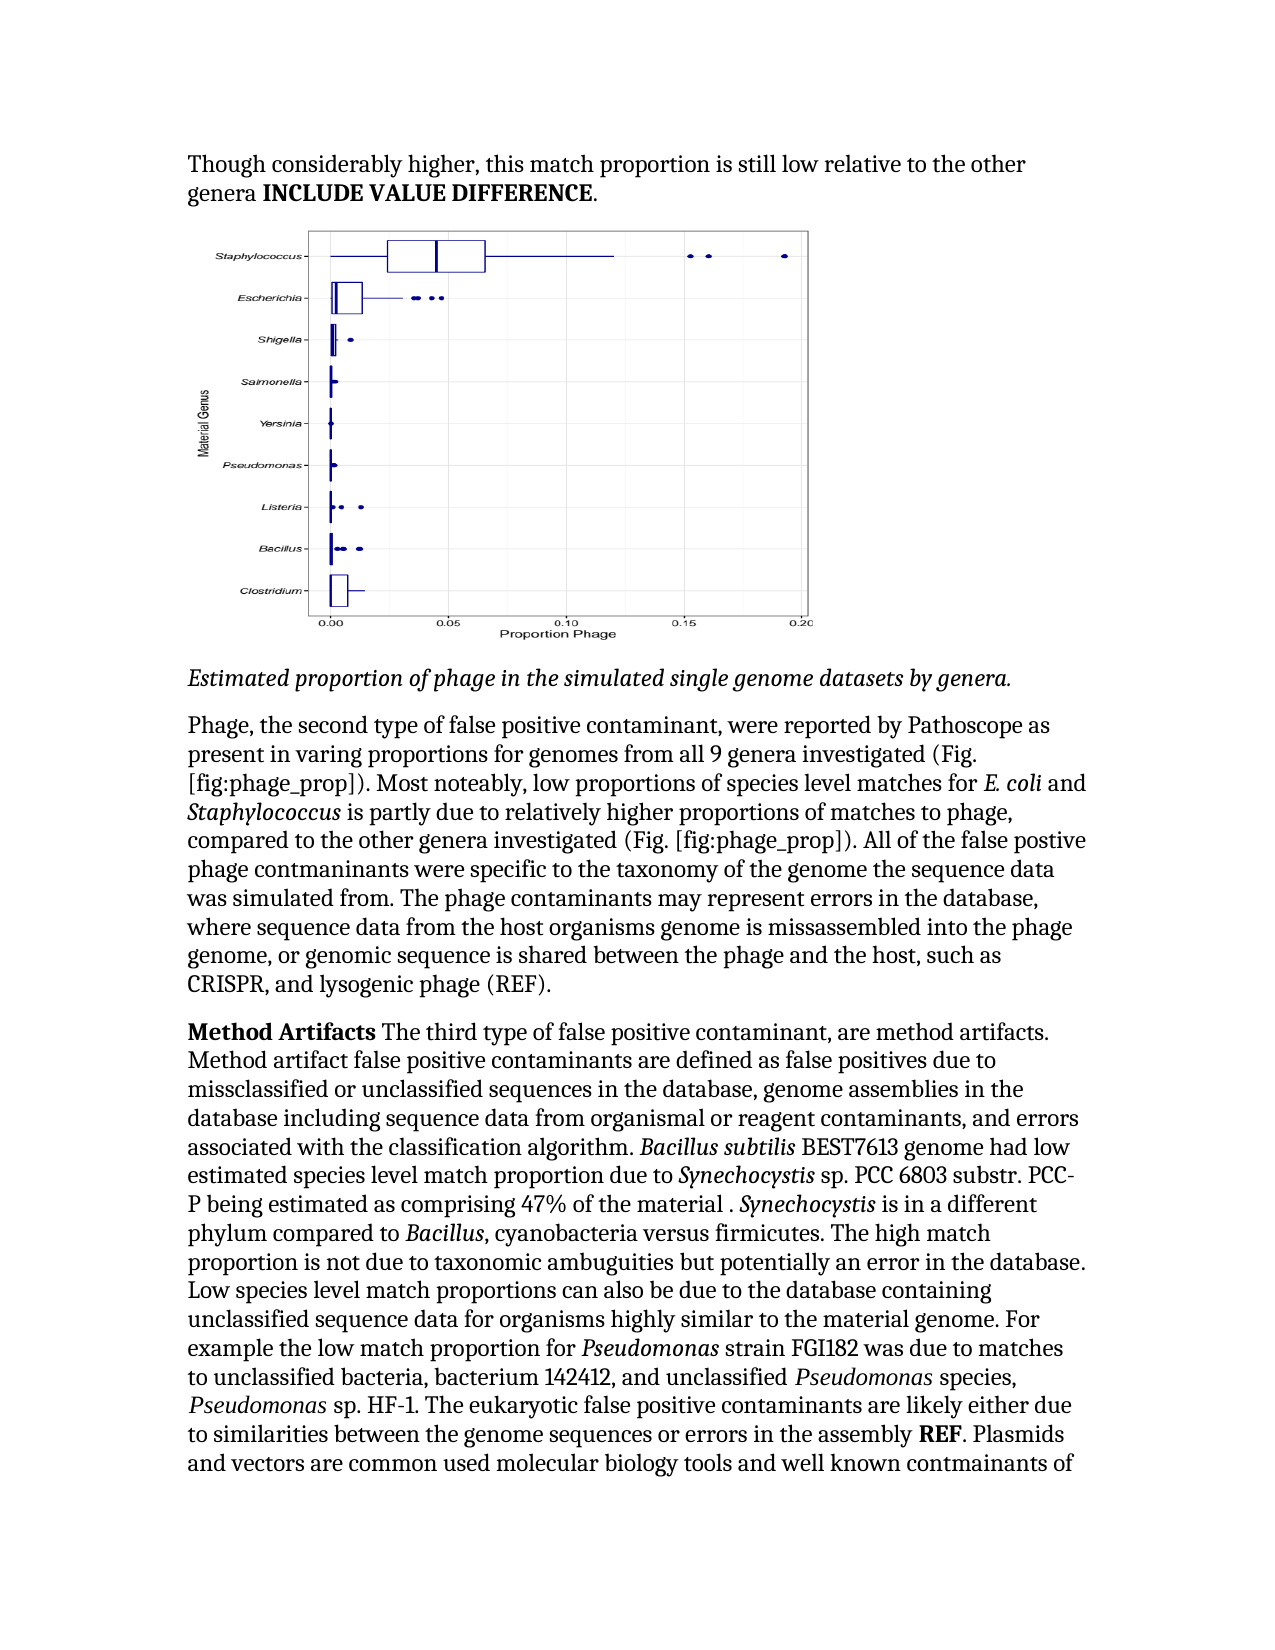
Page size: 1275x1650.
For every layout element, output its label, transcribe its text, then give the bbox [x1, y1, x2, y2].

text Estimated proportion of phage in the simulated single genome datasets by genera. [187, 664, 1087, 692]
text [187, 1017, 1087, 1477]
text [187, 150, 1087, 207]
text Phage, the second type of false positive contaminant, were reported by Pathoscope as present in varing proportions for genomes from all 9 genera investigated (Fig. [fig:phage_prop]). Most noteably, low proportions of species level matches for E. coli and Staphylococcus is partly due to relatively higher proportions of matches to phage, compared to the other genera investigated (Fig. [fig:phage_prop]). All of the false postive phage contmaninants were specific to the taxonomy of the genome the sequence data was simulated from. The phage contaminants may represent errors in the database, where sequence data from the host organisms genome is missassembled into the phage genome, or genomic sequence is shared between the phage and the host, such as CRISPR, and lysogenic phage (REF). [187, 711, 1087, 999]
